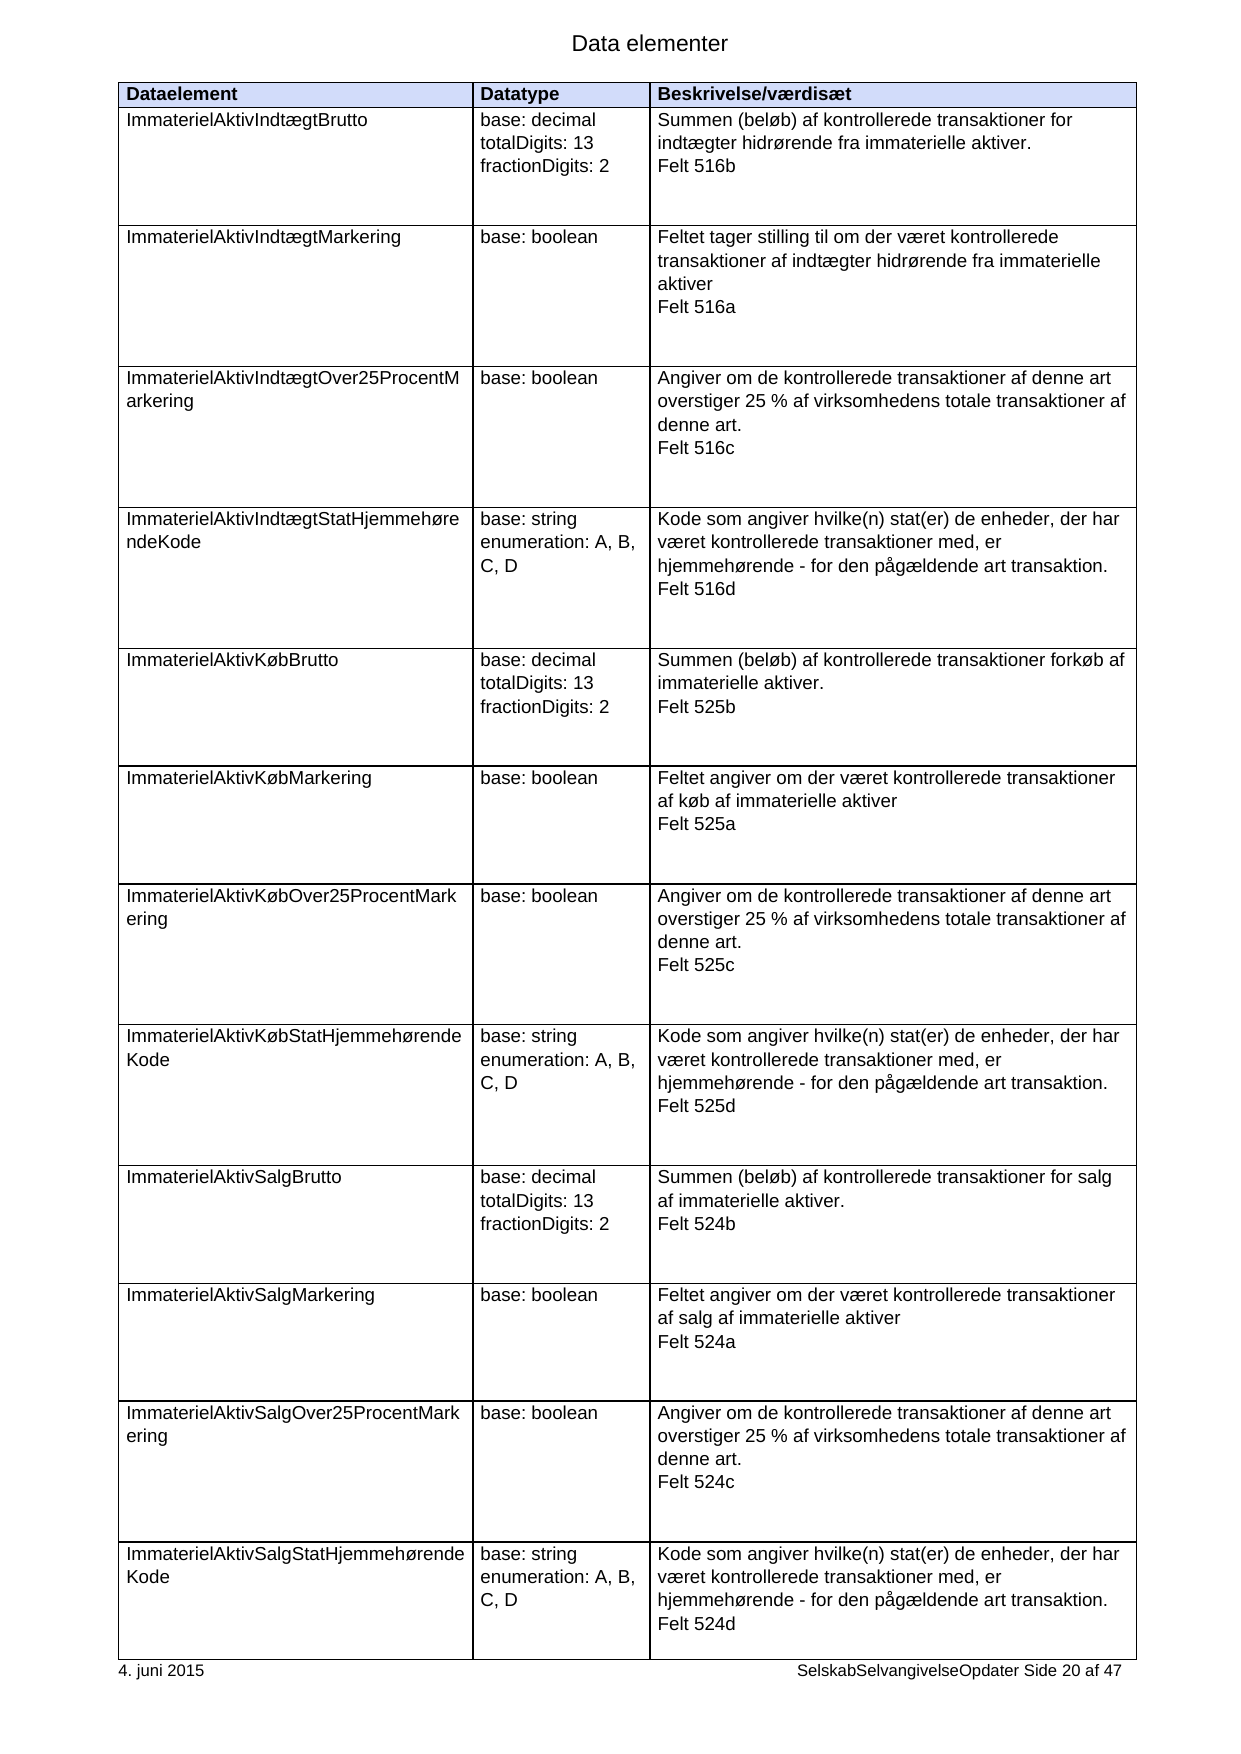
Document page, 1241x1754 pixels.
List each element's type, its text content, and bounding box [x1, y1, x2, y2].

table_cell base: string enumeration: A, B, C, D [474, 1025, 649, 1165]
table_cell base: boolean [474, 367, 649, 506]
table_cell Angiver om de kontrollerede transaktioner af denne art overstiger 25 % af virksomhedens totale transaktioner af denne art. Felt 524c [651, 1402, 1136, 1541]
table_header Beskrivelse/værdisæt [651, 83, 1136, 107]
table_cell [474, 108, 649, 224]
table_cell ImmaterielAktivSalgBrutto [119, 1166, 472, 1282]
table_cell ImmaterielAktivIndtægtStatHjemmehørendeKode [119, 508, 472, 647]
table_cell base: boolean [474, 767, 649, 883]
table_cell Feltet angiver om der været kontrollerede transaktioner af salg af immaterielle aktiver Felt 524a [651, 1284, 1136, 1400]
table_cell base: boolean [474, 226, 649, 366]
table_cell Angiver om de kontrollerede transaktioner af denne art overstiger 25 % af virksomhedens totale transaktioner af denne art. Felt 525c [651, 885, 1136, 1024]
table_cell base: decimal totalDigits: 13 fractionDigits: 2 [474, 649, 649, 765]
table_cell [474, 1543, 649, 1659]
table_cell base: string enumeration: A, B, C, D [474, 508, 649, 647]
table_cell Feltet angiver om der været kontrollerede transaktioner af køb af immaterielle aktiver Felt 525a [651, 767, 1136, 883]
table_cell Feltet tager stilling til om der været kontrollerede transaktioner af indtægter hidrørende fra immaterielle aktiver Felt 516a [651, 226, 1136, 366]
table_cell ImmaterielAktivKøbStatHjemmehørendeKode [119, 1025, 472, 1165]
table_cell base: boolean [474, 885, 649, 1024]
table_cell Summen (beløb) af kontrollerede transaktioner for indtægter hidrørende fra immaterielle aktiver. Felt 516b [651, 108, 1136, 224]
table_cell Kode som angiver hvilke(n) stat(er) de enheder, der har været kontrollerede transaktioner med, er hjemmehørende - for den pågældende art transaktion. Felt 516d [651, 508, 1136, 647]
table_cell ImmaterielAktivKøbOver25ProcentMarkering [119, 885, 472, 1024]
table_cell Summen (beløb) af kontrollerede transaktioner for salg af immaterielle aktiver. Felt 524b [651, 1166, 1136, 1282]
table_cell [119, 1543, 472, 1659]
table_cell ImmaterielAktivKøbBrutto [119, 649, 472, 765]
table_cell ImmaterielAktivSalgOver25ProcentMarkering [119, 1402, 472, 1541]
table_cell ImmaterielAktivIndtægtMarkering [119, 226, 472, 366]
table_cell Kode som angiver hvilke(n) stat(er) de enheder, der har været kontrollerede transaktioner med, er hjemmehørende - for den pågældende art transaktion. Felt 525d [651, 1025, 1136, 1165]
table_cell ImmaterielAktivSalgMarkering [119, 1284, 472, 1400]
table_cell Summen (beløb) af kontrollerede transaktioner forkøb af immaterielle aktiver. Felt 525b [651, 649, 1136, 765]
table_header Dataelement [119, 83, 472, 107]
table_cell base: boolean [474, 1402, 649, 1541]
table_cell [651, 1543, 1136, 1659]
table_cell Angiver om de kontrollerede transaktioner af denne art overstiger 25 % af virksomhedens totale transaktioner af denne art. Felt 516c [651, 367, 1136, 506]
table_cell ImmaterielAktivKøbMarkering [119, 767, 472, 883]
table_cell ImmaterielAktivIndtægtOver25ProcentMarkering [119, 367, 472, 506]
table_cell base: boolean [474, 1284, 649, 1400]
table_cell base: decimal totalDigits: 13 fractionDigits: 2 [474, 1166, 649, 1282]
table_cell ImmaterielAktivIndtægtBrutto [119, 108, 472, 224]
table_header Datatype [474, 83, 649, 107]
